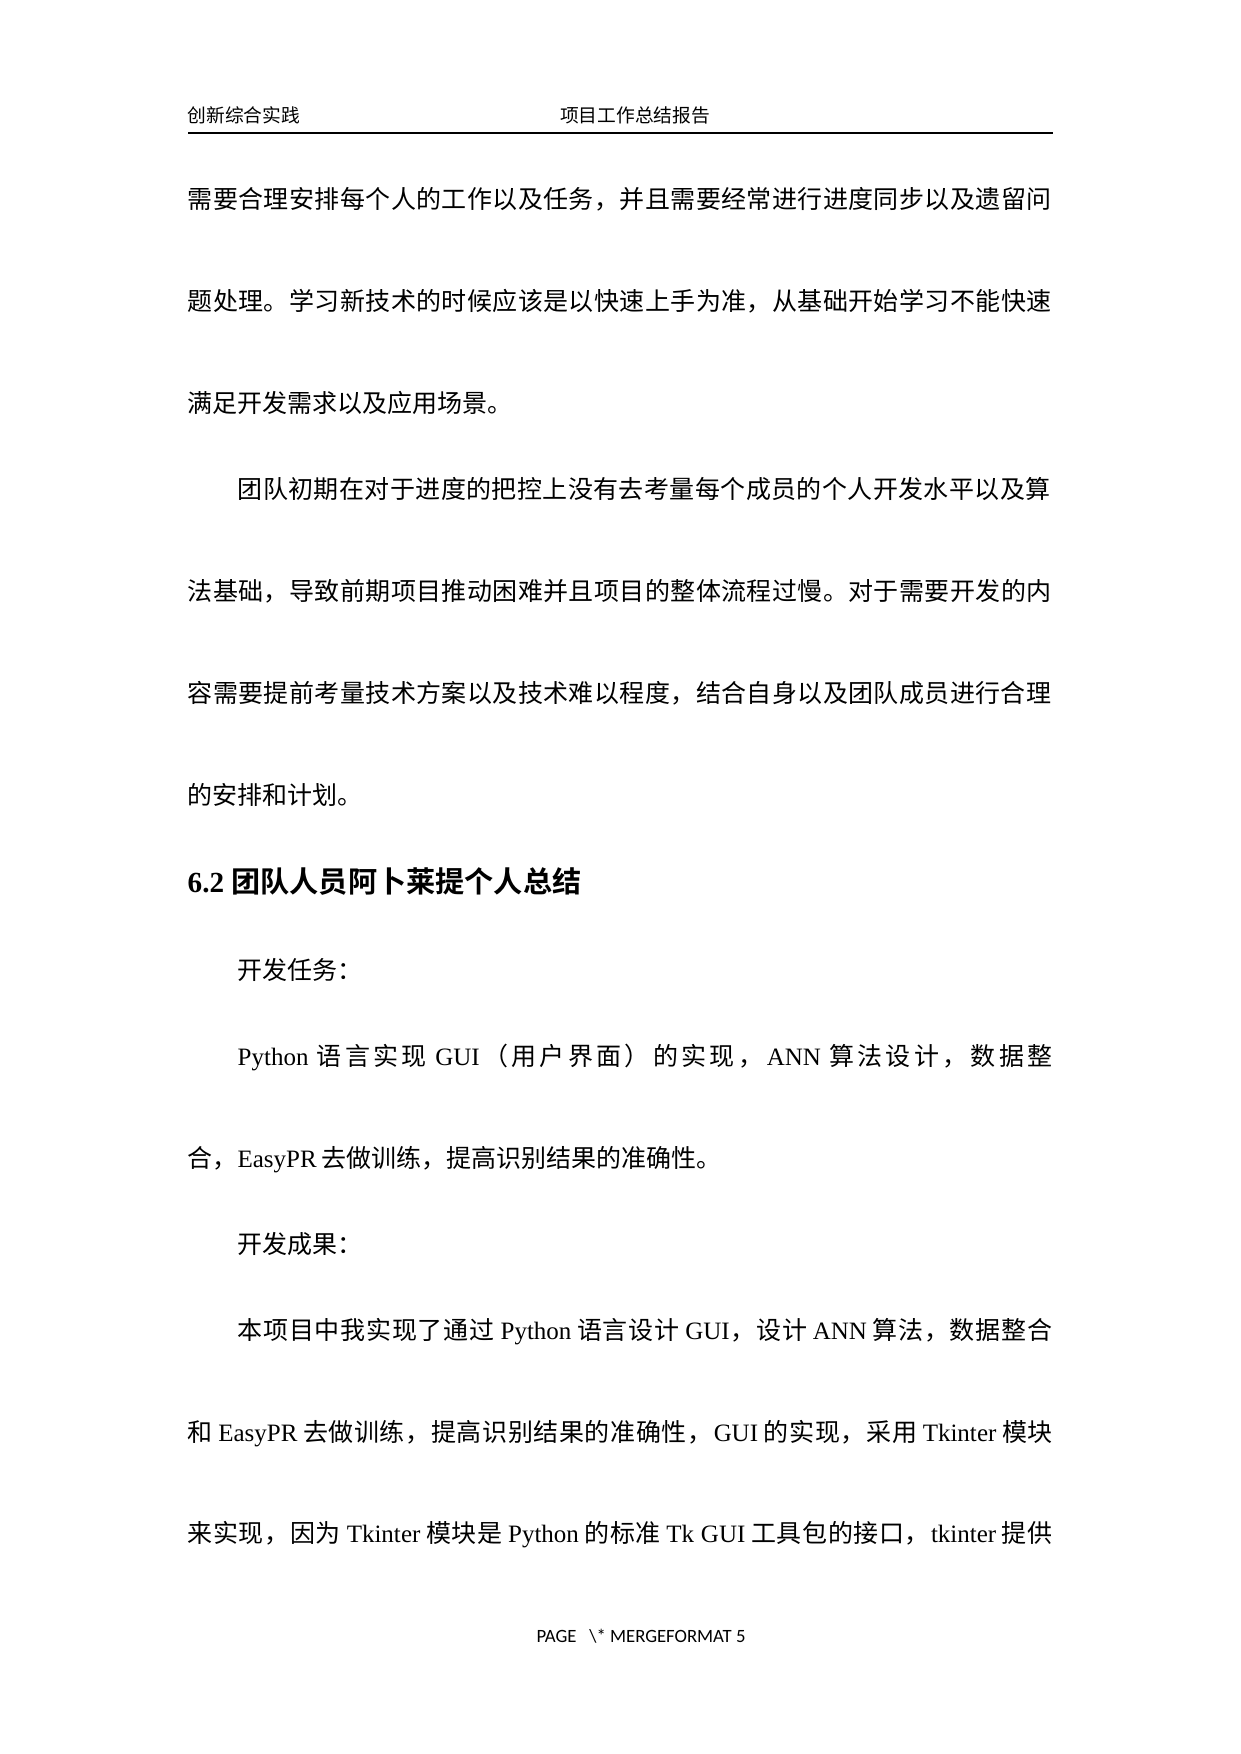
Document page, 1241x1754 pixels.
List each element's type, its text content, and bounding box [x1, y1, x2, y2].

subtitle 6.2 团队人员阿卜莱提个人总结 [187, 845, 1053, 913]
text 团队初期在对于进度的把控上没有去考量每个成员的个人开发水平以及算法基础，导致前期项目推动困难并且项目的整体流程过慢。对于需要开发的内容需要提前考量技术方案以及技术难以程度，结合自身以及团队成员进行合理的安排和计划。 [187, 454, 1053, 827]
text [187, 1294, 1053, 1566]
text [187, 164, 1053, 436]
text Python语言实现GUI（用户界面）的实现，ANN算法设计，数据整合，EasyPR去做训练，提高识别结果的准确性。 [187, 1020, 1053, 1190]
text 开发任务： [187, 934, 1053, 1002]
text 开发成果： [187, 1208, 1053, 1276]
